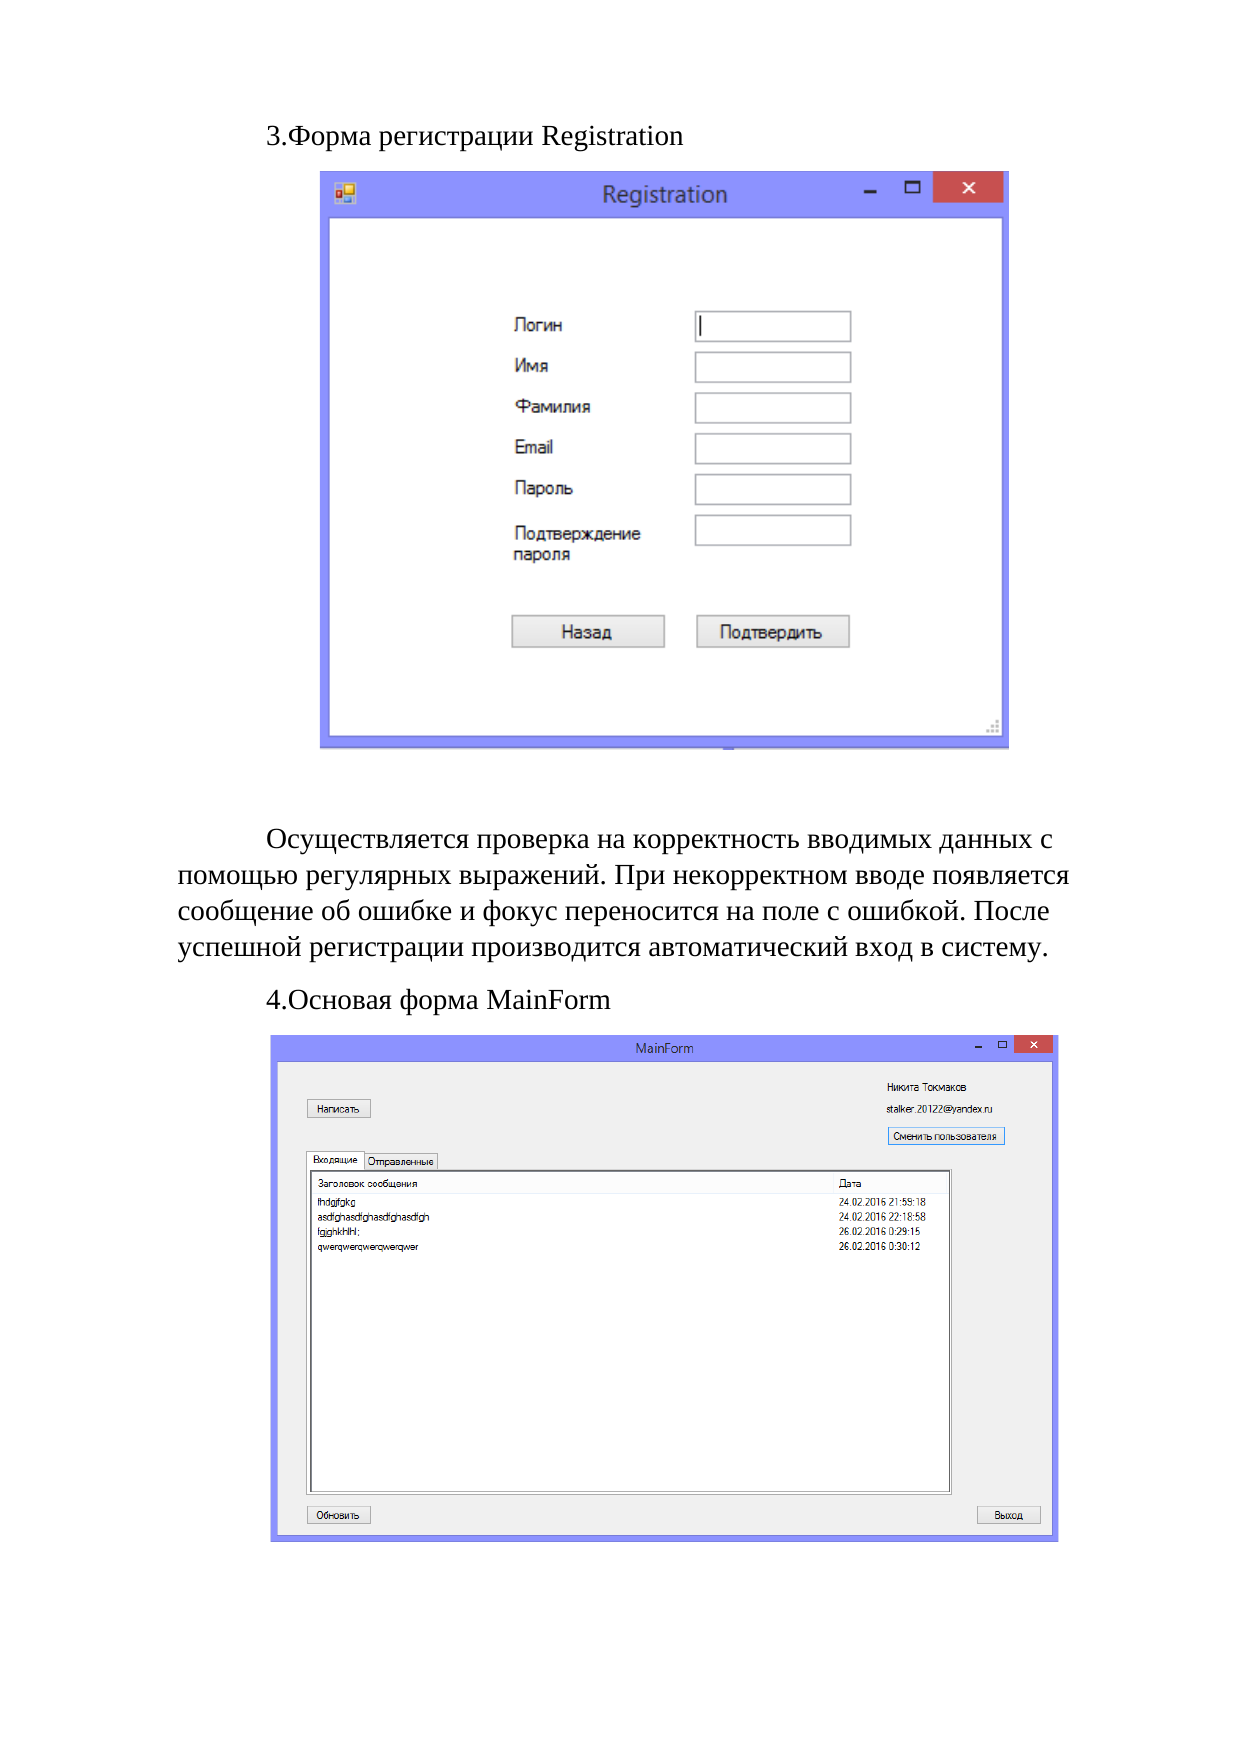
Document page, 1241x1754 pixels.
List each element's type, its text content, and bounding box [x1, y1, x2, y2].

picture [270, 1035, 1059, 1542]
text 4.Основая форма MainForm [177, 982, 1152, 1016]
picture [319, 171, 1009, 750]
text 3.Форма регистрации Registration [177, 118, 1152, 152]
text Осуществляется проверка на корректность вводимых данных с помощью регулярных выражений. При некорректном вводе появляется сообщение об ошибке и фокус переносится на поле с ошибкой. После успешной регистрации производится автоматический вход в систему. [177, 821, 1152, 963]
